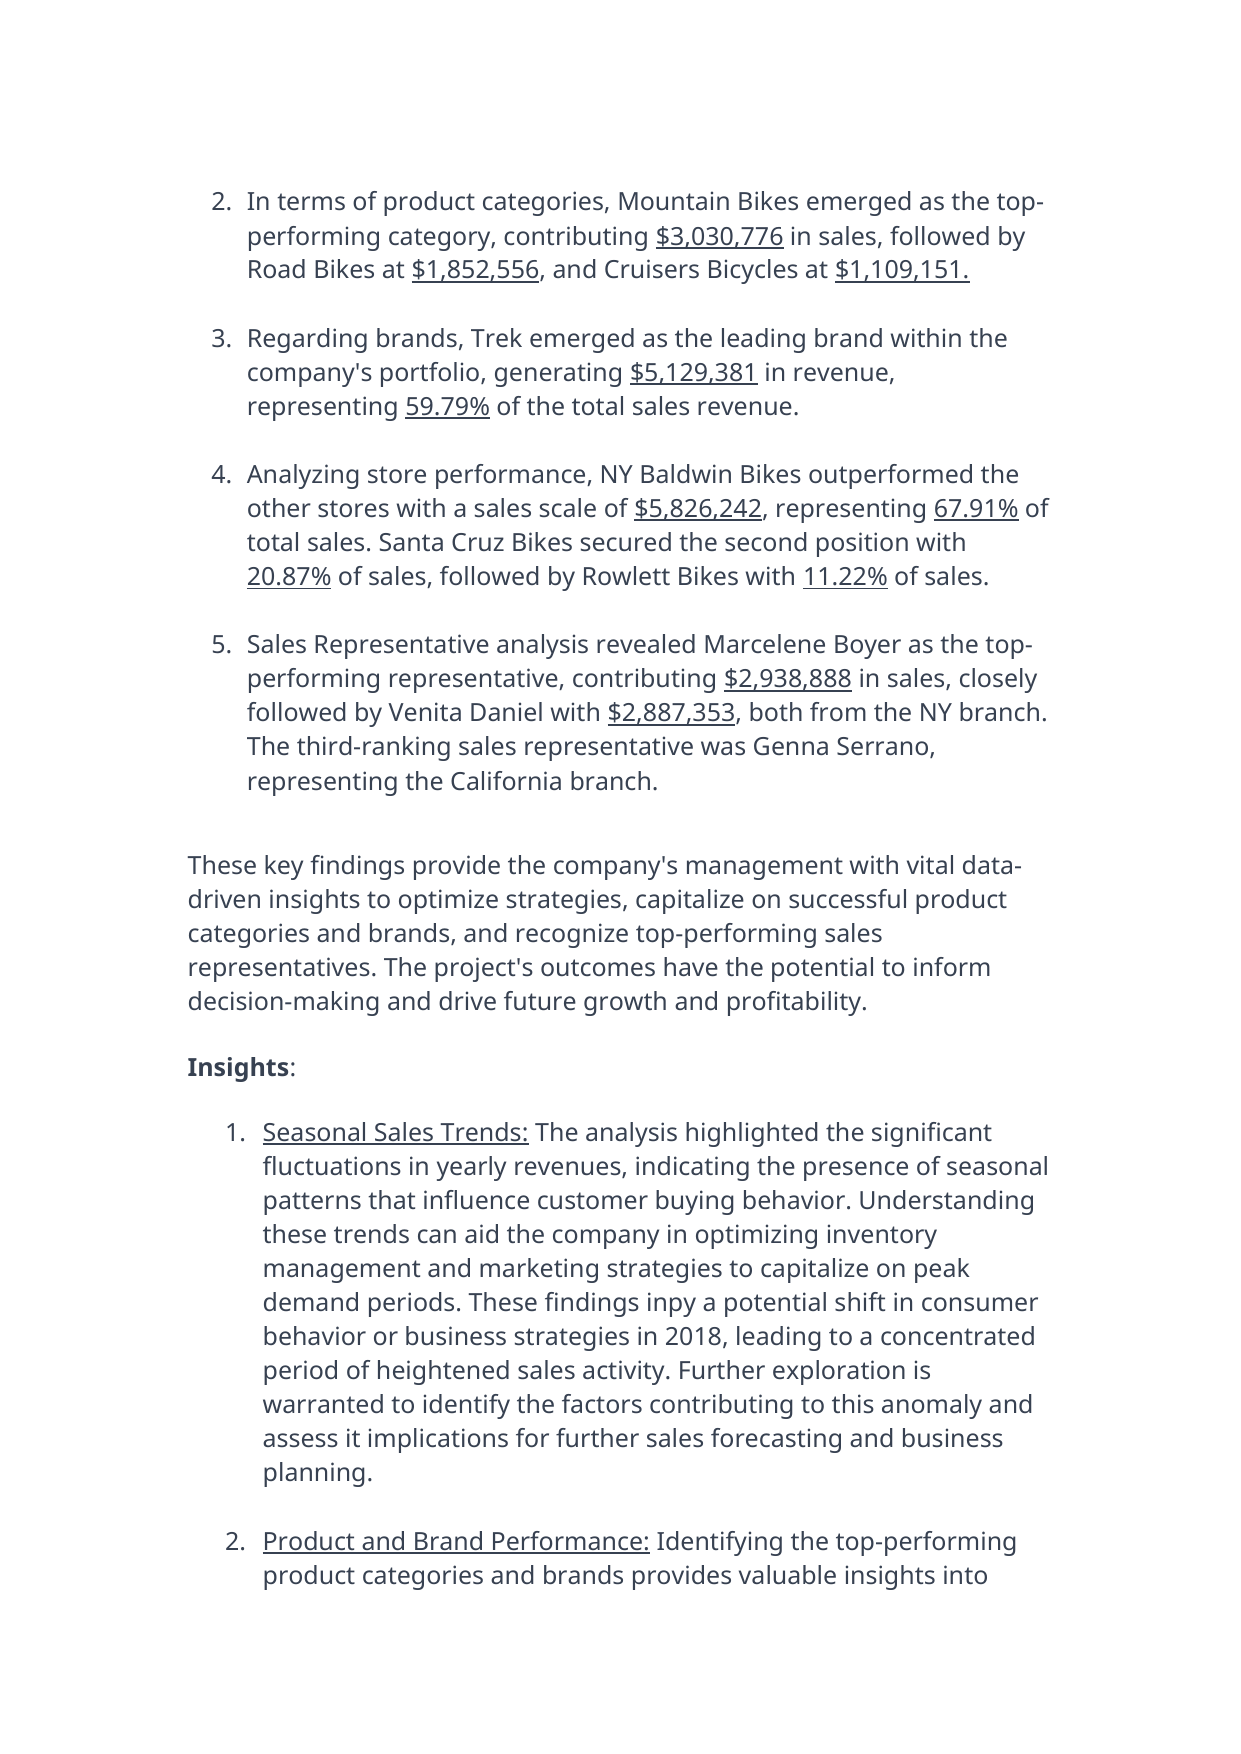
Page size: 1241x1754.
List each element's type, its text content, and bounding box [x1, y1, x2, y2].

list Analyzing store performance, NY Baldwin Bikes outperformed the other stores with a sales scale of $5,826,242, representing 67.91% of total sales. Santa Cruz Bikes secured the second position with 20.87% of sales, followed by Rowlett Bikes with 11.22% of sales. [211, 457, 1053, 593]
list Seasonal Sales Trends: The analysis highlighted the significant fluctuations in yearly revenues, indicating the presence of seasonal patterns that influence customer buying behavior. Understanding these trends can aid the company in optimizing inventory management and marketing strategies to capitalize on peak demand periods. These findings inpy a potential shift in consumer behavior or business strategies in 2018, leading to a concentrated period of heightened sales activity. Further exploration is warranted to identify the factors contributing to this anomaly and assess it implications for further sales forecasting and business planning. [225, 1114, 1053, 1489]
list Sales Representative analysis revealed Marcelene Boyer as the top-performing representative, contributing $2,938,888 in sales, closely followed by Venita Daniel with $2,887,353, both from the NY branch. The third-ranking sales representative was Genna Serrano, representing the California branch. [211, 627, 1053, 797]
list In terms of product categories, Mountain Bikes emerged as the top-performing category, contributing $3,030,776 in sales, followed by Road Bikes at $1,852,556, and Cruisers Bicycles at $1,109,151. [211, 184, 1053, 286]
text Insights: [187, 1049, 1053, 1083]
text These key findings provide the company's management with vital data-driven insights to optimize strategies, capitalize on successful product categories and brands, and recognize top-performing sales representatives. The project's outcomes have the potential to inform decision-making and drive future growth and profitability. [187, 848, 1053, 1018]
list Regarding brands, Trek emerged as the leading brand within the company's portfolio, generating $5,129,381 in revenue, representing 59.79% of the total sales revenue. [211, 320, 1053, 422]
